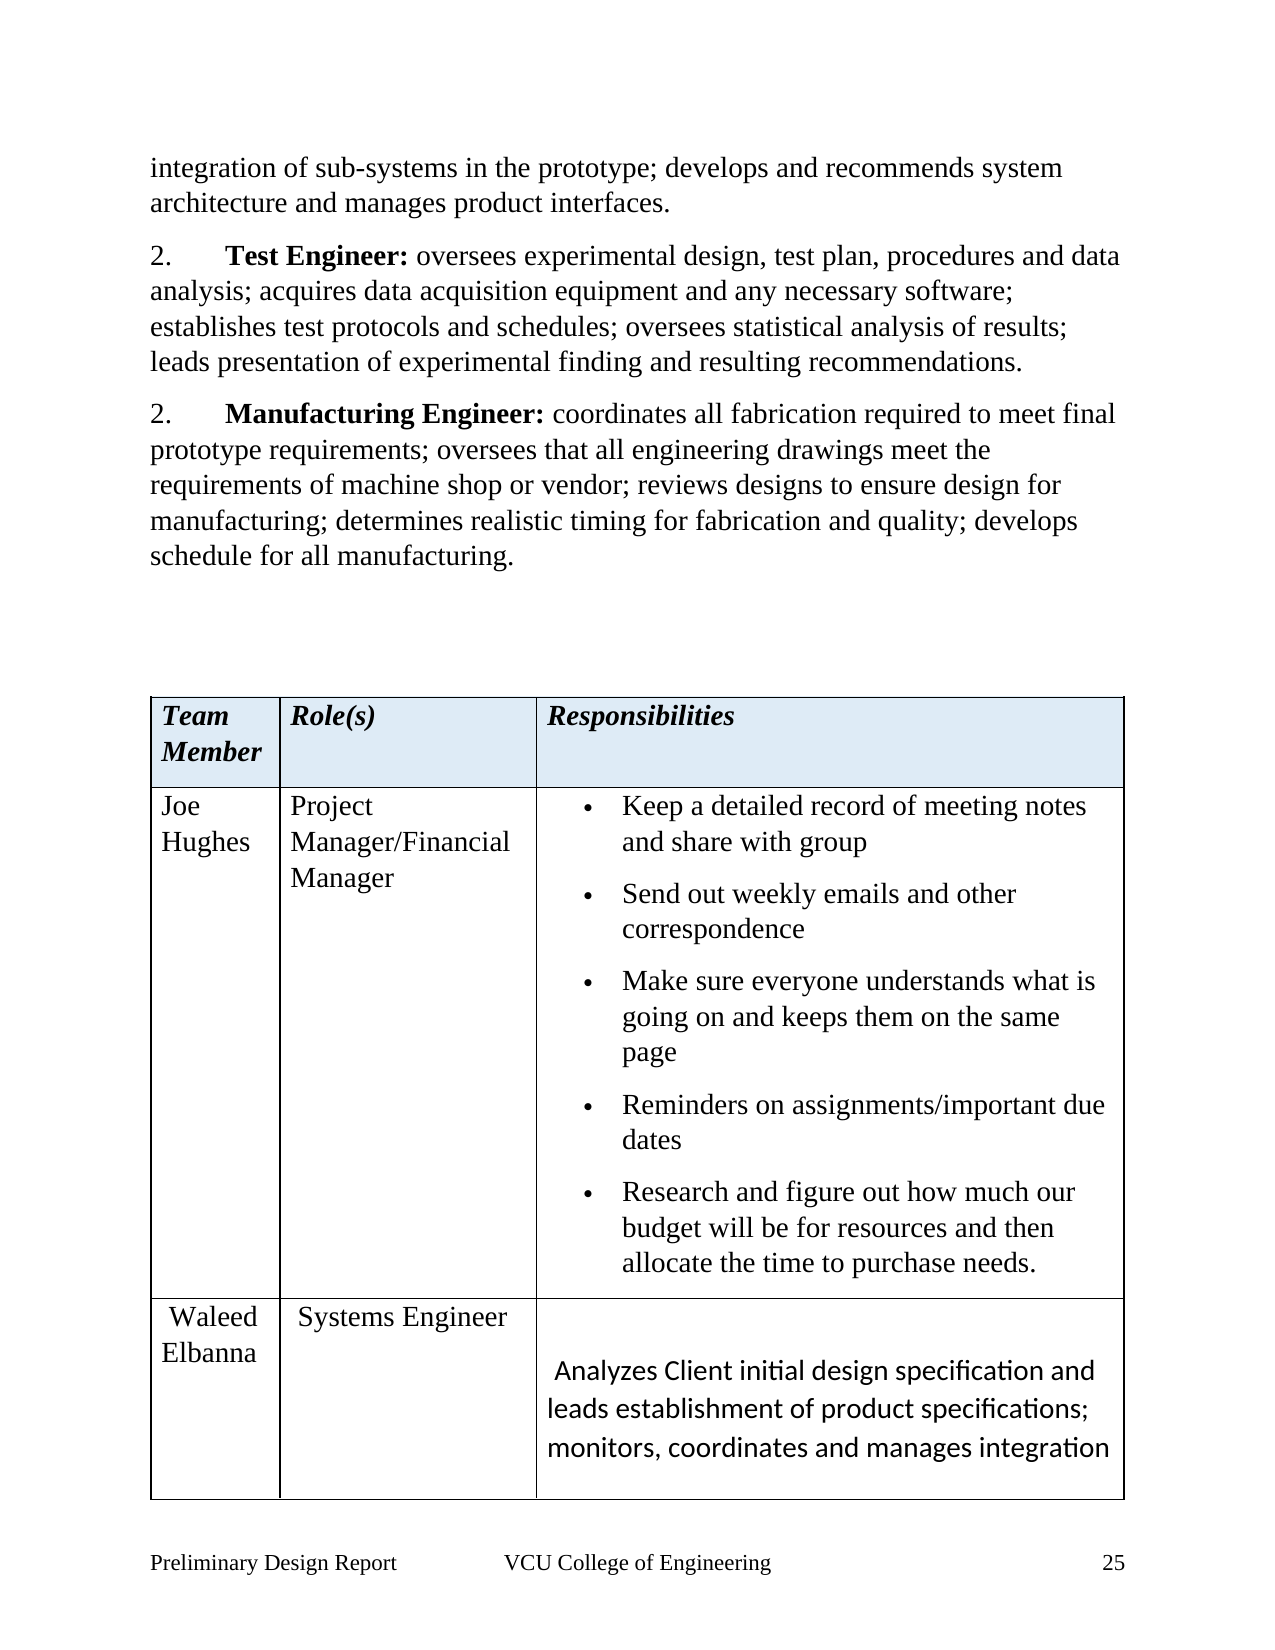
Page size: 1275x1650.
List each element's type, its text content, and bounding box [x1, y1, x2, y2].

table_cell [537, 1299, 1123, 1498]
table_header Role(s) [281, 698, 536, 787]
table_cell Waleed Elbanna [152, 1299, 279, 1498]
list Manufacturing Engineer: coordinates all fabrication required to meet final prototype requirements; oversees that all engineering drawings meet the requirements of machine shop or vendor; reviews designs to ensure design for manufacturing; determines realistic timing for fabrication and quality; develops schedule for all manufacturing. [150, 396, 1125, 572]
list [150, 150, 1125, 219]
table_cell Project Manager/Financial Manager [281, 788, 536, 1297]
table_cell Keep a detailed record of meeting notes and share with group Send out weekly emails and other correspondence Make sure everyone understands what is going on and keeps them on the same page Reminders on assignments/important due dates Research and figure out how much our budget will be for resources and then allocate the time to purchase needs. [537, 788, 1123, 1297]
table_cell Systems Engineer [281, 1299, 536, 1498]
table_header Team Member [152, 698, 279, 787]
list Test Engineer: oversees experimental design, test plan, procedures and data analysis; acquires data acquisition equipment and any necessary software; establishes test protocols and schedules; oversees statistical analysis of results; leads presentation of experimental finding and resulting recommendations. [150, 238, 1125, 378]
table_header Responsibilities [537, 698, 1123, 787]
table_cell Joe Hughes [152, 788, 279, 1297]
